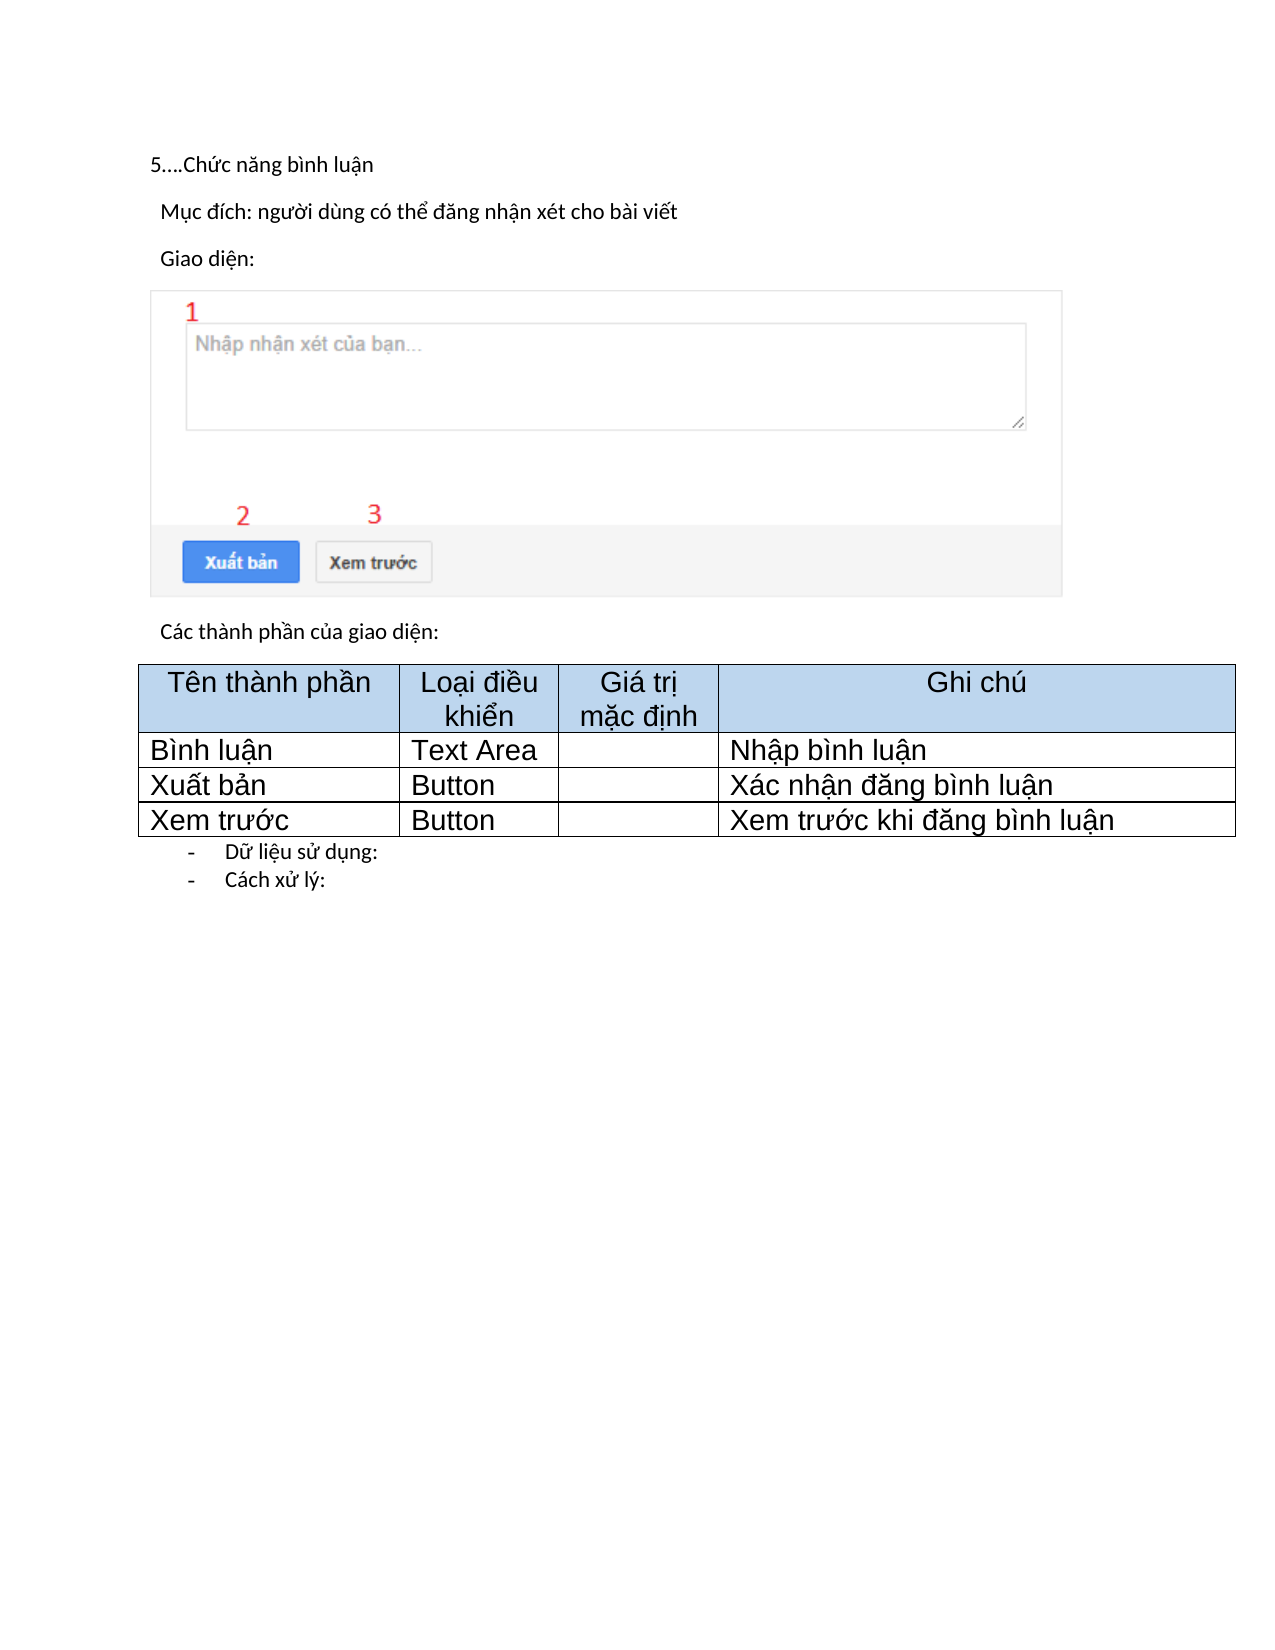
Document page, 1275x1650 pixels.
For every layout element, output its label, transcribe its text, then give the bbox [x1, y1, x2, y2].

table_cell Xem trước khi đăng bình luận [719, 803, 1235, 836]
table_header Giá trị mặc định [559, 665, 718, 732]
table_cell Button [400, 768, 558, 801]
text Mục đích: người dùng có thể đăng nhận xét cho bài viết [150, 197, 1125, 225]
table_header Tên thành phần [139, 665, 399, 732]
table_cell Text Area [400, 733, 558, 767]
text Các thành phần của giao diện: [150, 617, 1125, 645]
table_cell Xác nhận đăng bình luận [719, 768, 1235, 801]
table_cell [559, 768, 718, 801]
table_header Loại điều khiển [400, 665, 558, 732]
table_cell Xem trước [139, 803, 399, 836]
list Dữ liệu sử dụng: [187, 837, 1125, 865]
list Cách xử lý: [187, 865, 1125, 893]
picture [150, 290, 1063, 599]
text Giao diện: [150, 244, 1125, 272]
table_cell [559, 733, 718, 767]
table_cell Nhập bình luận [719, 733, 1235, 767]
table_cell Xuất bản [139, 768, 399, 801]
table_cell [559, 803, 718, 836]
text 5….Chức năng bình luận [150, 150, 1125, 178]
table_cell Button [400, 803, 558, 836]
table_cell Bình luận [139, 733, 399, 767]
table_header Ghi chú [719, 665, 1235, 732]
